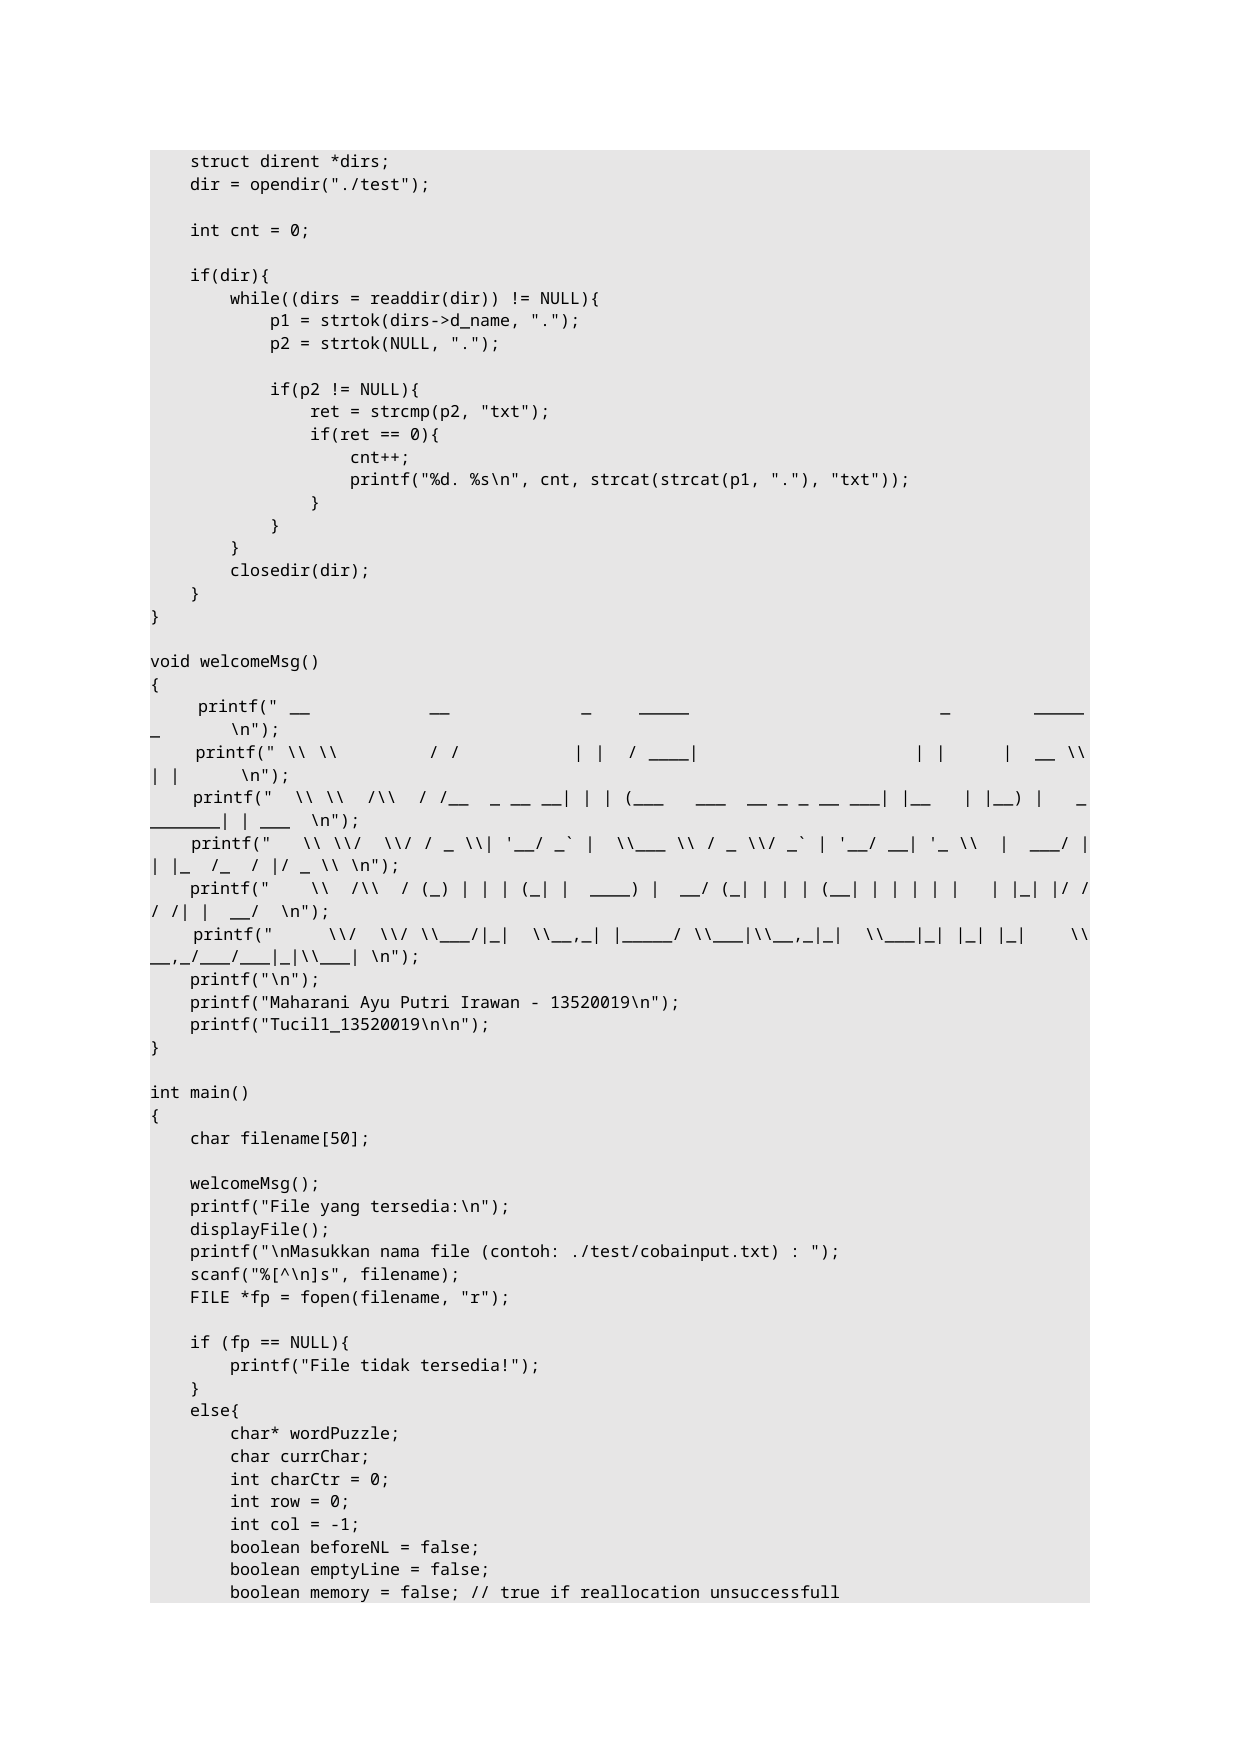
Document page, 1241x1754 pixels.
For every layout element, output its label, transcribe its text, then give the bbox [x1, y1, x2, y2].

text while((dirs = readdir(dir)) != NULL){ [150, 286, 1090, 309]
text ret = strcmp(p2, "txt"); [150, 400, 1090, 422]
text printf("\n"); [150, 967, 1090, 990]
text } [150, 1376, 1090, 1399]
text char currChar; [150, 1444, 1090, 1467]
text scanf("%[^\n]s", filename); [150, 1263, 1090, 1285]
text } [150, 491, 1090, 513]
text printf("File yang tersedia:\n"); [150, 1194, 1090, 1217]
text char filename[50]; [150, 1126, 1090, 1149]
text } [150, 536, 1090, 559]
text welcomeMsg(); [150, 1172, 1090, 1194]
text boolean memory = false; // true if reallocation unsuccessfull [150, 1581, 1090, 1603]
text printf(" \\ /\\ / (_) | | | (_| | ____) | __/ (_| | | | (__| | | | | | | |_| |/ / / /| | __/ \n"); [150, 877, 1090, 922]
text } [150, 1036, 1090, 1058]
text } [150, 513, 1090, 536]
text dir = opendir("./test"); [150, 173, 1090, 195]
text printf(" \\ \\ / / | | / ____| | | | __ \\ | | \n"); [150, 740, 1090, 786]
text int charCtr = 0; [150, 1467, 1090, 1490]
text printf(" __ __ _ _____ _ _____ _ \n"); [150, 695, 1090, 740]
text } [150, 604, 1090, 627]
text p2 = strtok(NULL, "."); [150, 332, 1090, 354]
text printf("Tucil1_13520019\n\n"); [150, 1013, 1090, 1036]
text boolean beforeNL = false; [150, 1535, 1090, 1558]
text printf("Maharani Ayu Putri Irawan - 13520019\n"); [150, 990, 1090, 1013]
text { [150, 1104, 1090, 1126]
text if (fp == NULL){ [150, 1331, 1090, 1353]
text void welcomeMsg() [150, 649, 1090, 672]
text char* wordPuzzle; [150, 1422, 1090, 1444]
text int cnt = 0; [150, 218, 1090, 241]
text if(dir){ [150, 263, 1090, 286]
text printf("File tidak tersedia!"); [150, 1353, 1090, 1376]
text cnt++; [150, 445, 1090, 468]
text } [150, 581, 1090, 604]
text int row = 0; [150, 1490, 1090, 1512]
text printf(" \\/ \\/ \\___/|_| \\__,_| |_____/ \\___|\\__,_|_| \\___|_| |_| |_| \\__,_/___/___|_|\\___| \n"); [150, 922, 1090, 967]
text closedir(dir); [150, 559, 1090, 581]
text p1 = strtok(dirs->d_name, "."); [150, 309, 1090, 332]
text printf(" \\ \\ /\\ / /__ _ __ __| | | (___ ___ __ _ _ __ ___| |__ | |__) | _ _______| | ___ \n"); [150, 786, 1090, 831]
text boolean emptyLine = false; [150, 1558, 1090, 1581]
text printf("\nMasukkan nama file (contoh: ./test/cobainput.txt) : "); [150, 1240, 1090, 1263]
text displayFile(); [150, 1217, 1090, 1240]
text printf("%d. %s\n", cnt, strcat(strcat(p1, "."), "txt")); [150, 468, 1090, 491]
text if(ret == 0){ [150, 422, 1090, 445]
text FILE *fp = fopen(filename, "r"); [150, 1285, 1090, 1308]
text else{ [150, 1399, 1090, 1422]
text int main() [150, 1081, 1090, 1104]
text { [150, 672, 1090, 695]
text if(p2 != NULL){ [150, 377, 1090, 400]
text struct dirent *dirs; [150, 150, 1090, 173]
text printf(" \\ \\/ \\/ / _ \\| '__/ _` | \\___ \\ / _ \\/ _` | '__/ __| '_ \\ | ___/ | | |_ /_ / |/ _ \\ \n"); [150, 831, 1090, 877]
text int col = -1; [150, 1512, 1090, 1535]
